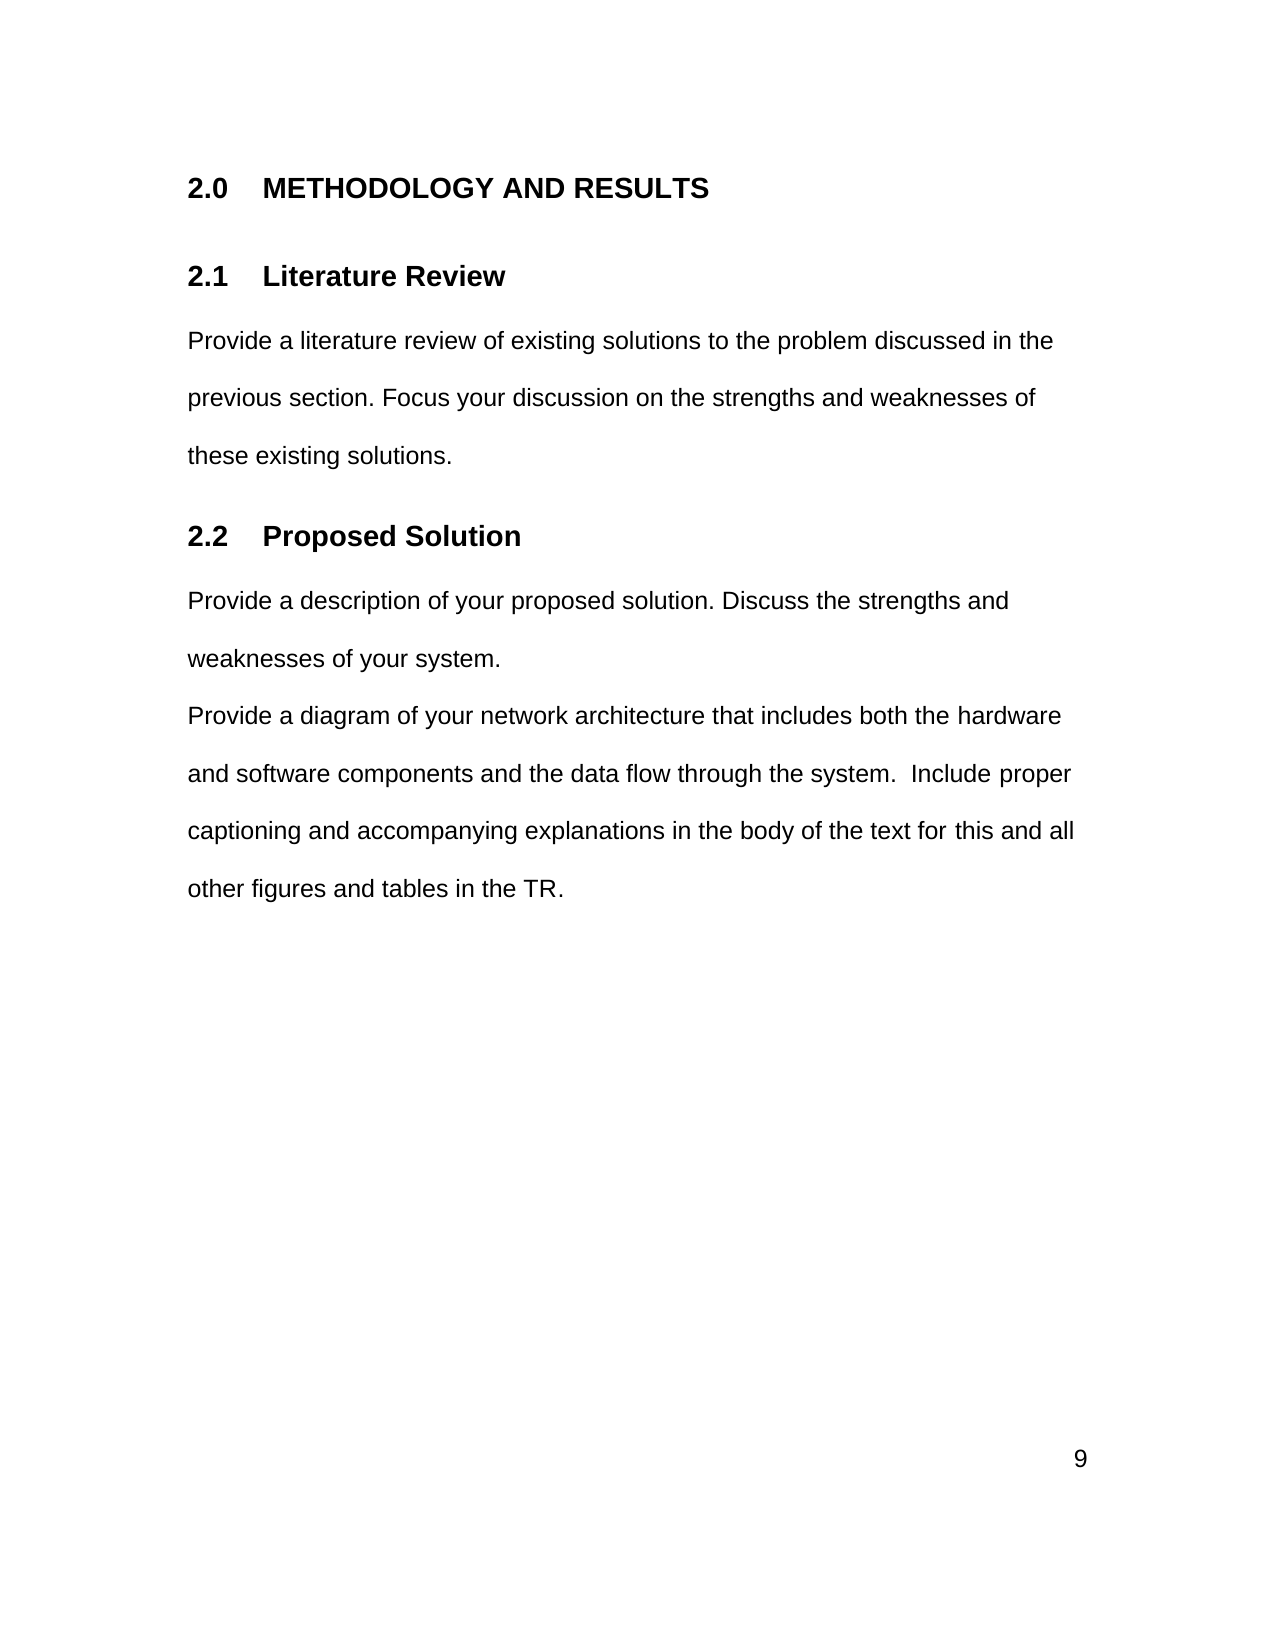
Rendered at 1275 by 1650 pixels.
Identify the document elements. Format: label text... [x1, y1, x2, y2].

text Provide a literature review of existing solutions to the problem discussed in the previous section. Focus your discussion on the strengths and weaknesses of these existing solutions. [187, 326, 1087, 469]
subtitle 2.2 Proposed Solution [187, 519, 1087, 553]
text Provide a diagram of your network architecture that includes both the hardware and software components and the data flow through the system. Include proper captioning and accompanying explanations in the body of the text for this and all other figures and tables in the TR. [187, 701, 1087, 902]
text Provide a description of your proposed solution. Discuss the strengths and weaknesses of your system. [187, 586, 1087, 672]
subtitle 2.1 Literature Review [187, 259, 1087, 292]
subtitle 2.0 METHODOLOGY AND RESULTS [187, 171, 1087, 204]
